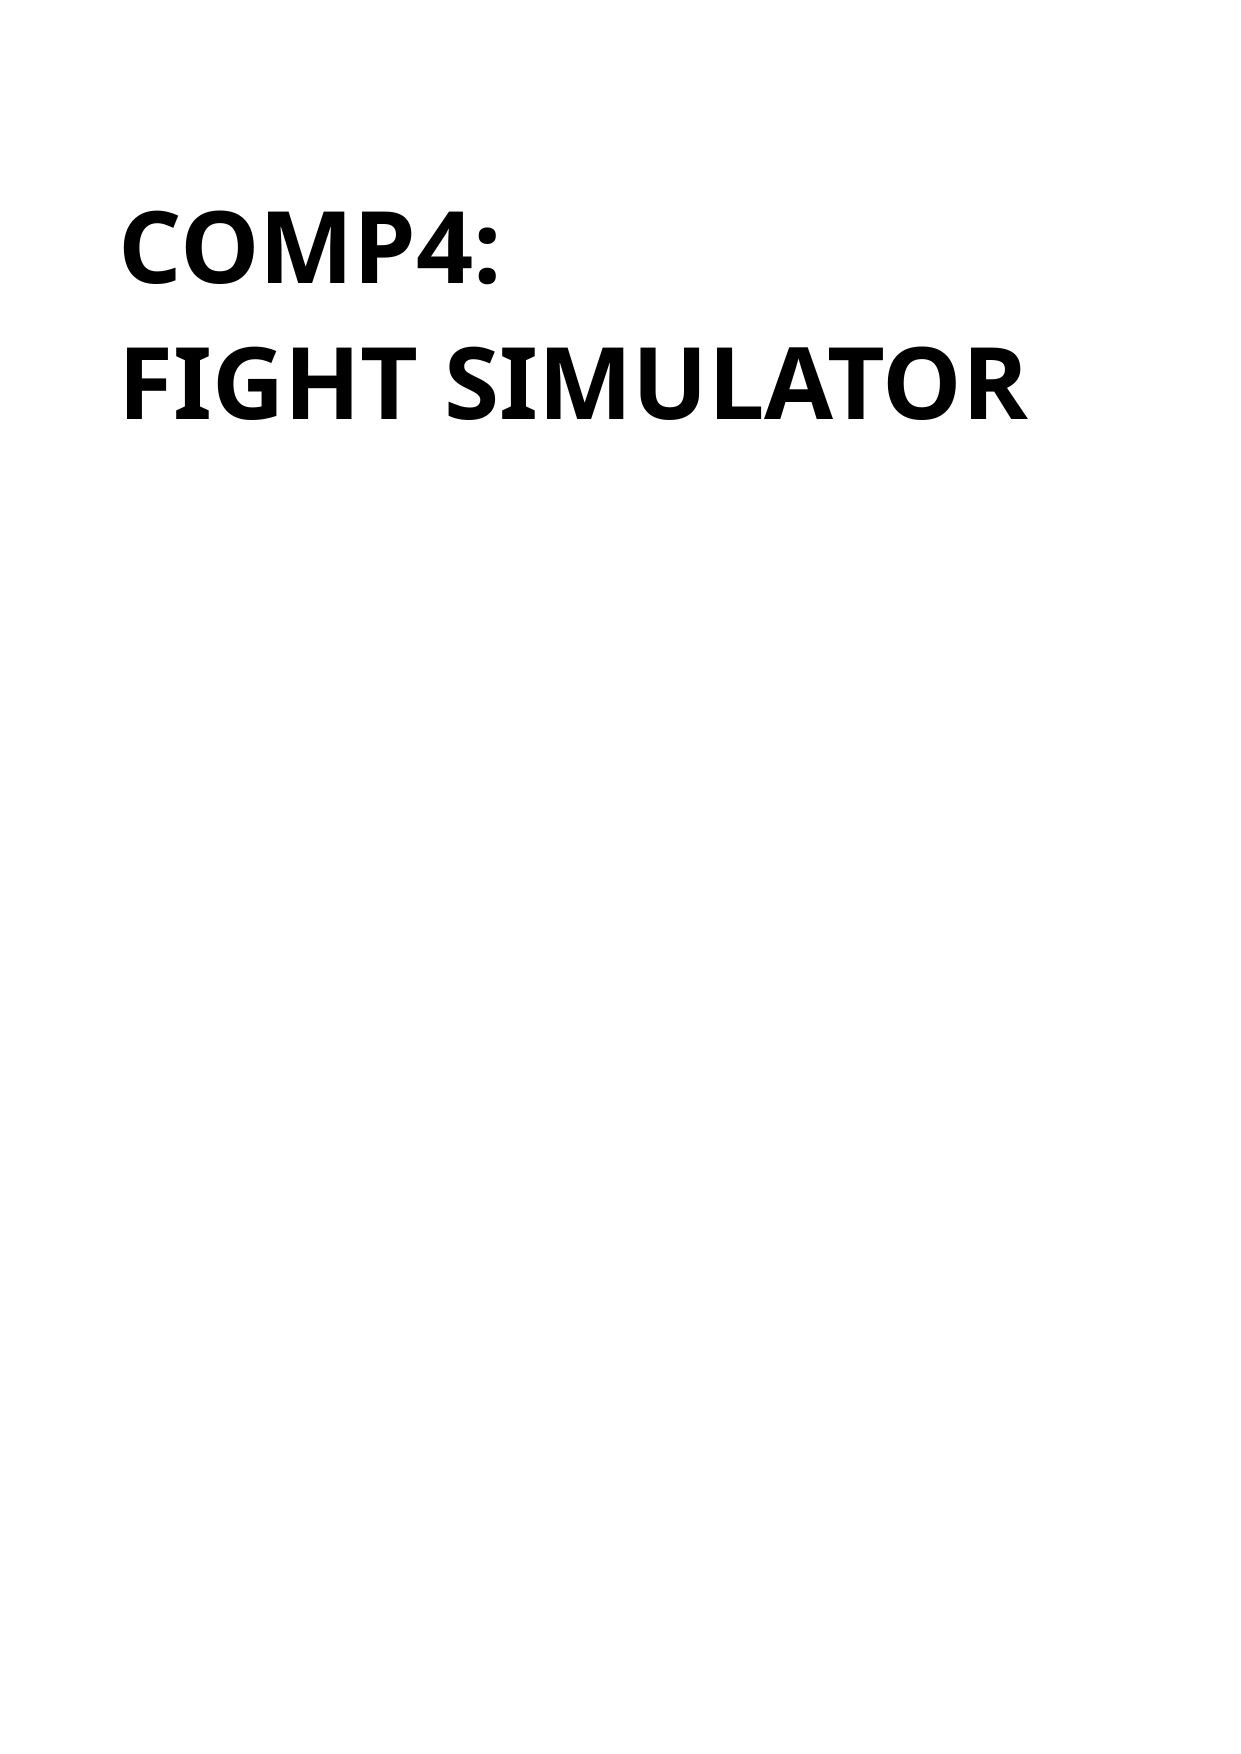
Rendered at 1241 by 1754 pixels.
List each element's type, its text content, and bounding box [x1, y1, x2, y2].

text COMP4: [118, 176, 1122, 313]
text FIGHT SIMULATOR [118, 313, 1122, 449]
